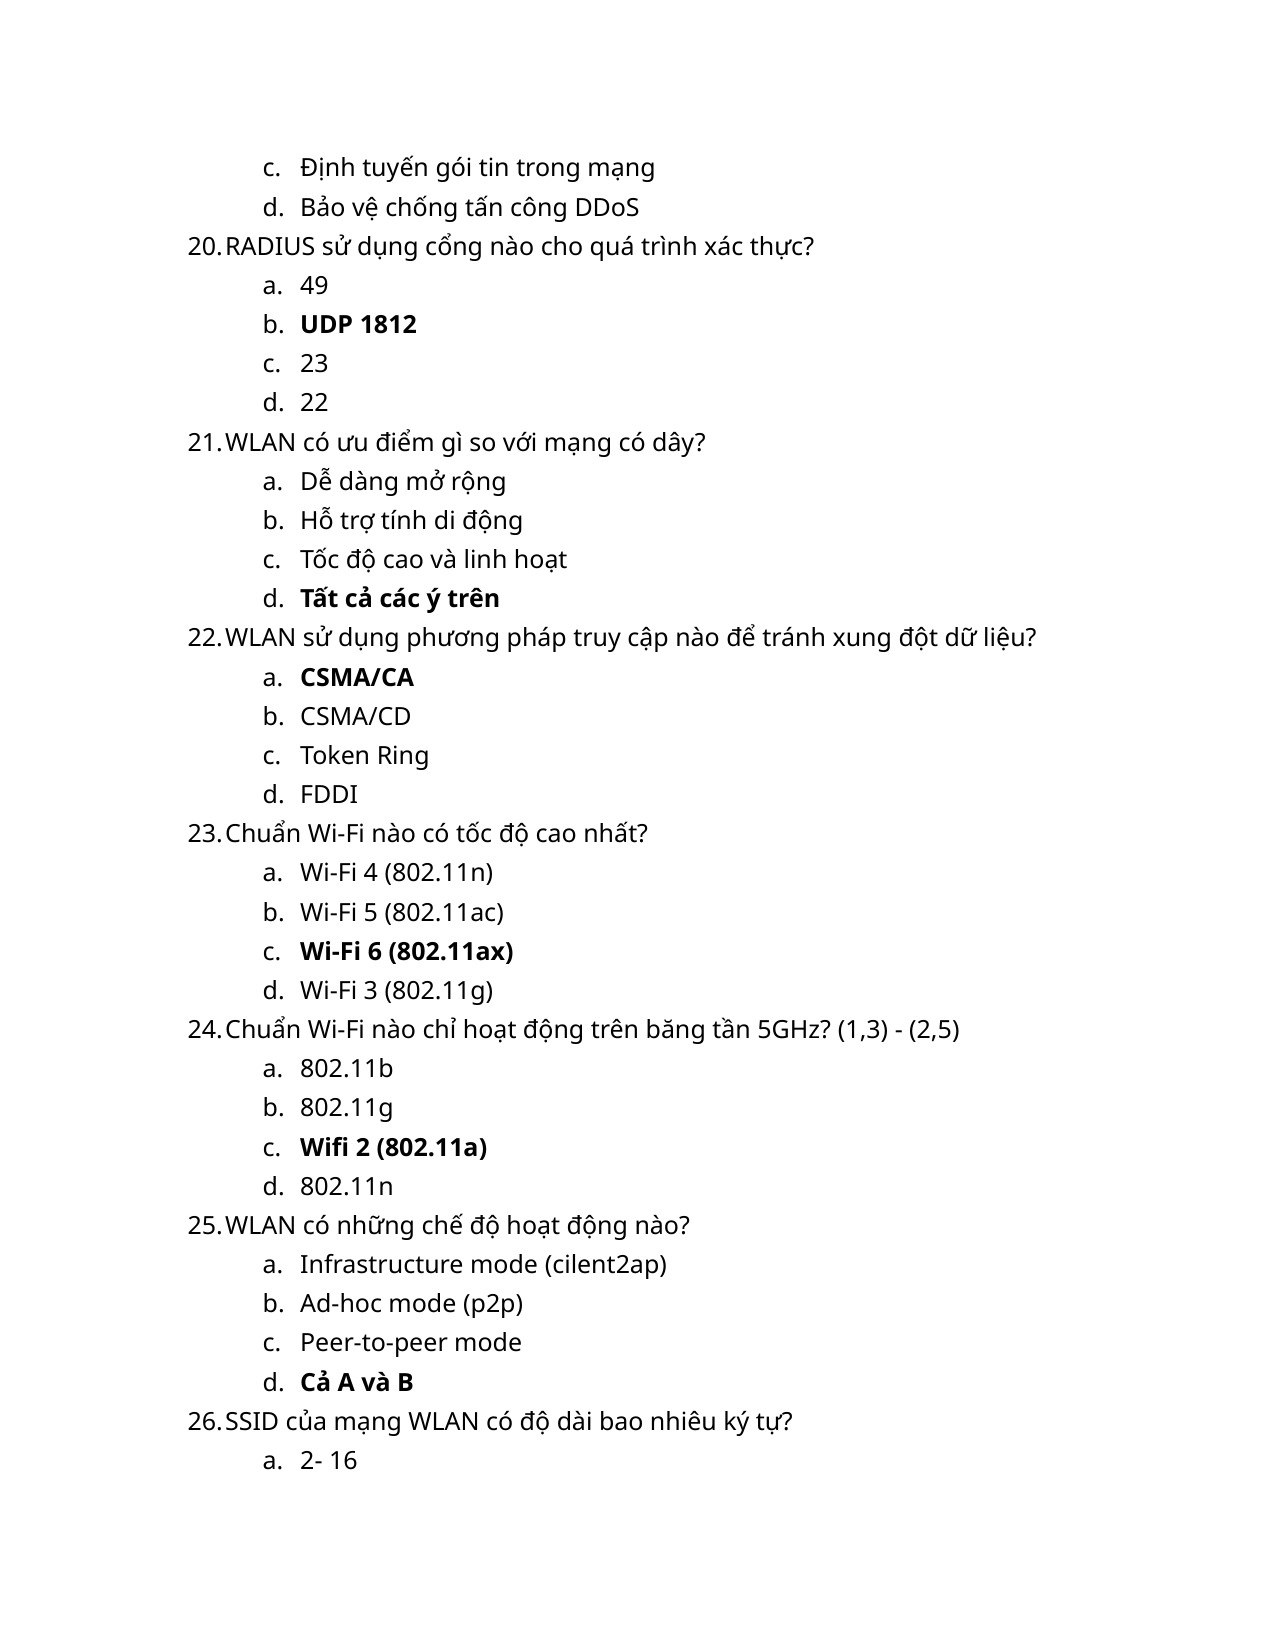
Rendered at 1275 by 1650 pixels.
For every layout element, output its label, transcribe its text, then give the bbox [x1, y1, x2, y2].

list Hỗ trợ tính di động [262, 502, 1125, 537]
list Wifi 2 (802.11a) [262, 1129, 1125, 1163]
list SSID của mạng WLAN có độ dài bao nhiêu ký tự? [187, 1403, 1125, 1437]
list UDP 1812 [262, 307, 1125, 341]
list Infrastructure mode (cilent2ap) [262, 1247, 1125, 1281]
list 49 [262, 267, 1125, 302]
list 23 [262, 346, 1125, 380]
list Wi-Fi 4 (802.11n) [262, 855, 1125, 889]
list Chuẩn Wi-Fi nào chỉ hoạt động trên băng tần 5GHz? (1,3) - (2,5) [187, 1012, 1125, 1046]
list RADIUS sử dụng cổng nào cho quá trình xác thực? [187, 228, 1125, 262]
list 802.11g [262, 1090, 1125, 1124]
list FDDI [262, 777, 1125, 811]
list Định tuyến gói tin trong mạng [262, 150, 1125, 184]
list Peer-to-peer mode [262, 1325, 1125, 1359]
list 22 [262, 385, 1125, 419]
list Tốc độ cao và linh hoạt [262, 542, 1125, 576]
list WLAN sử dụng phương pháp truy cập nào để tránh xung đột dữ liệu? [187, 620, 1125, 654]
list Cả A và B [262, 1364, 1125, 1398]
list Wi-Fi 3 (802.11g) [262, 972, 1125, 1007]
list 2- 16 [262, 1442, 1125, 1477]
list Tất cả các ý trên [262, 581, 1125, 615]
list Bảo vệ chống tấn công DDoS [262, 189, 1125, 223]
list Dễ dàng mở rộng [262, 463, 1125, 497]
list Chuẩn Wi-Fi nào có tốc độ cao nhất? [187, 816, 1125, 850]
list CSMA/CD [262, 698, 1125, 732]
list Wi-Fi 5 (802.11ac) [262, 894, 1125, 928]
list 802.11n [262, 1168, 1125, 1202]
list 802.11b [262, 1051, 1125, 1085]
list Token Ring [262, 737, 1125, 772]
list Ad-hoc mode (p2p) [262, 1286, 1125, 1320]
list CSMA/CA [262, 659, 1125, 693]
list Wi-Fi 6 (802.11ax) [262, 933, 1125, 967]
list WLAN có ưu điểm gì so với mạng có dây? [187, 424, 1125, 458]
list WLAN có những chế độ hoạt động nào? [187, 1207, 1125, 1242]
